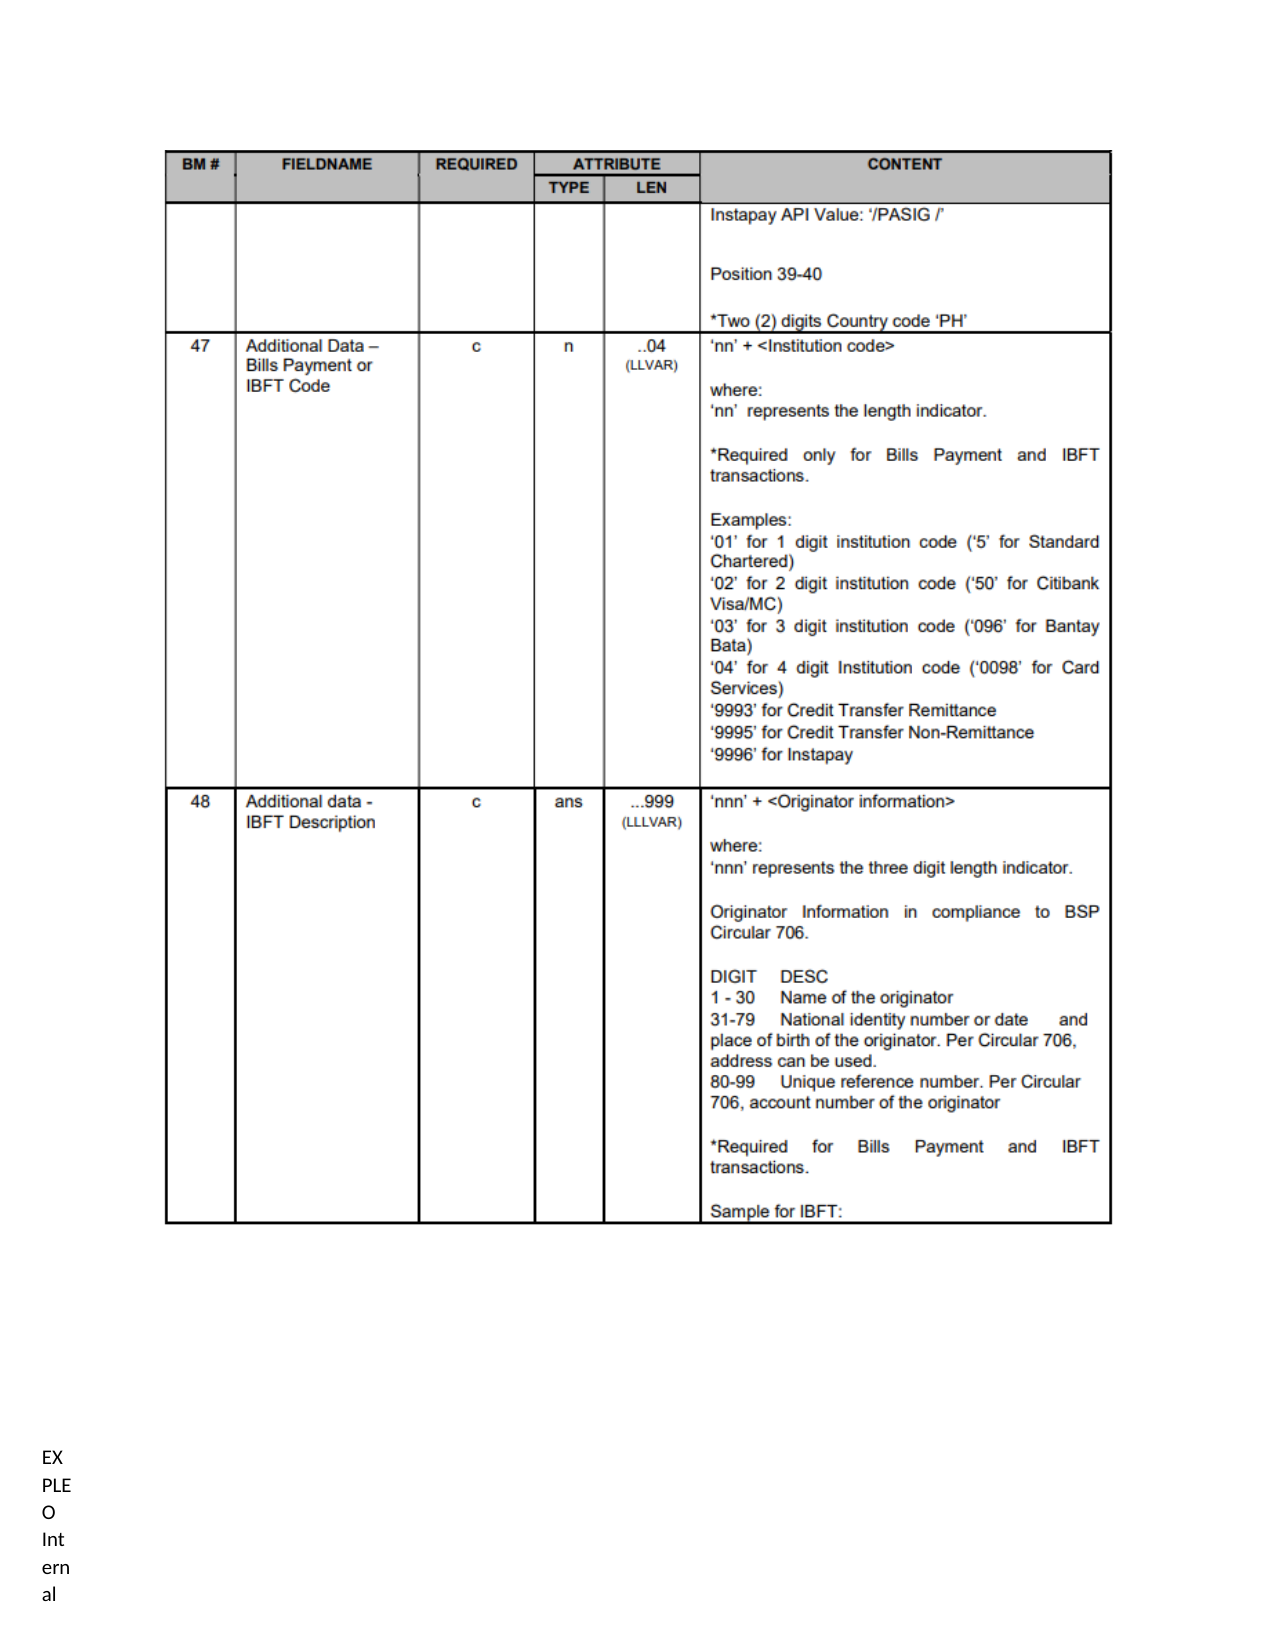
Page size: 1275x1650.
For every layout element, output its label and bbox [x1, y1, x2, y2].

picture [150, 150, 1125, 1230]
